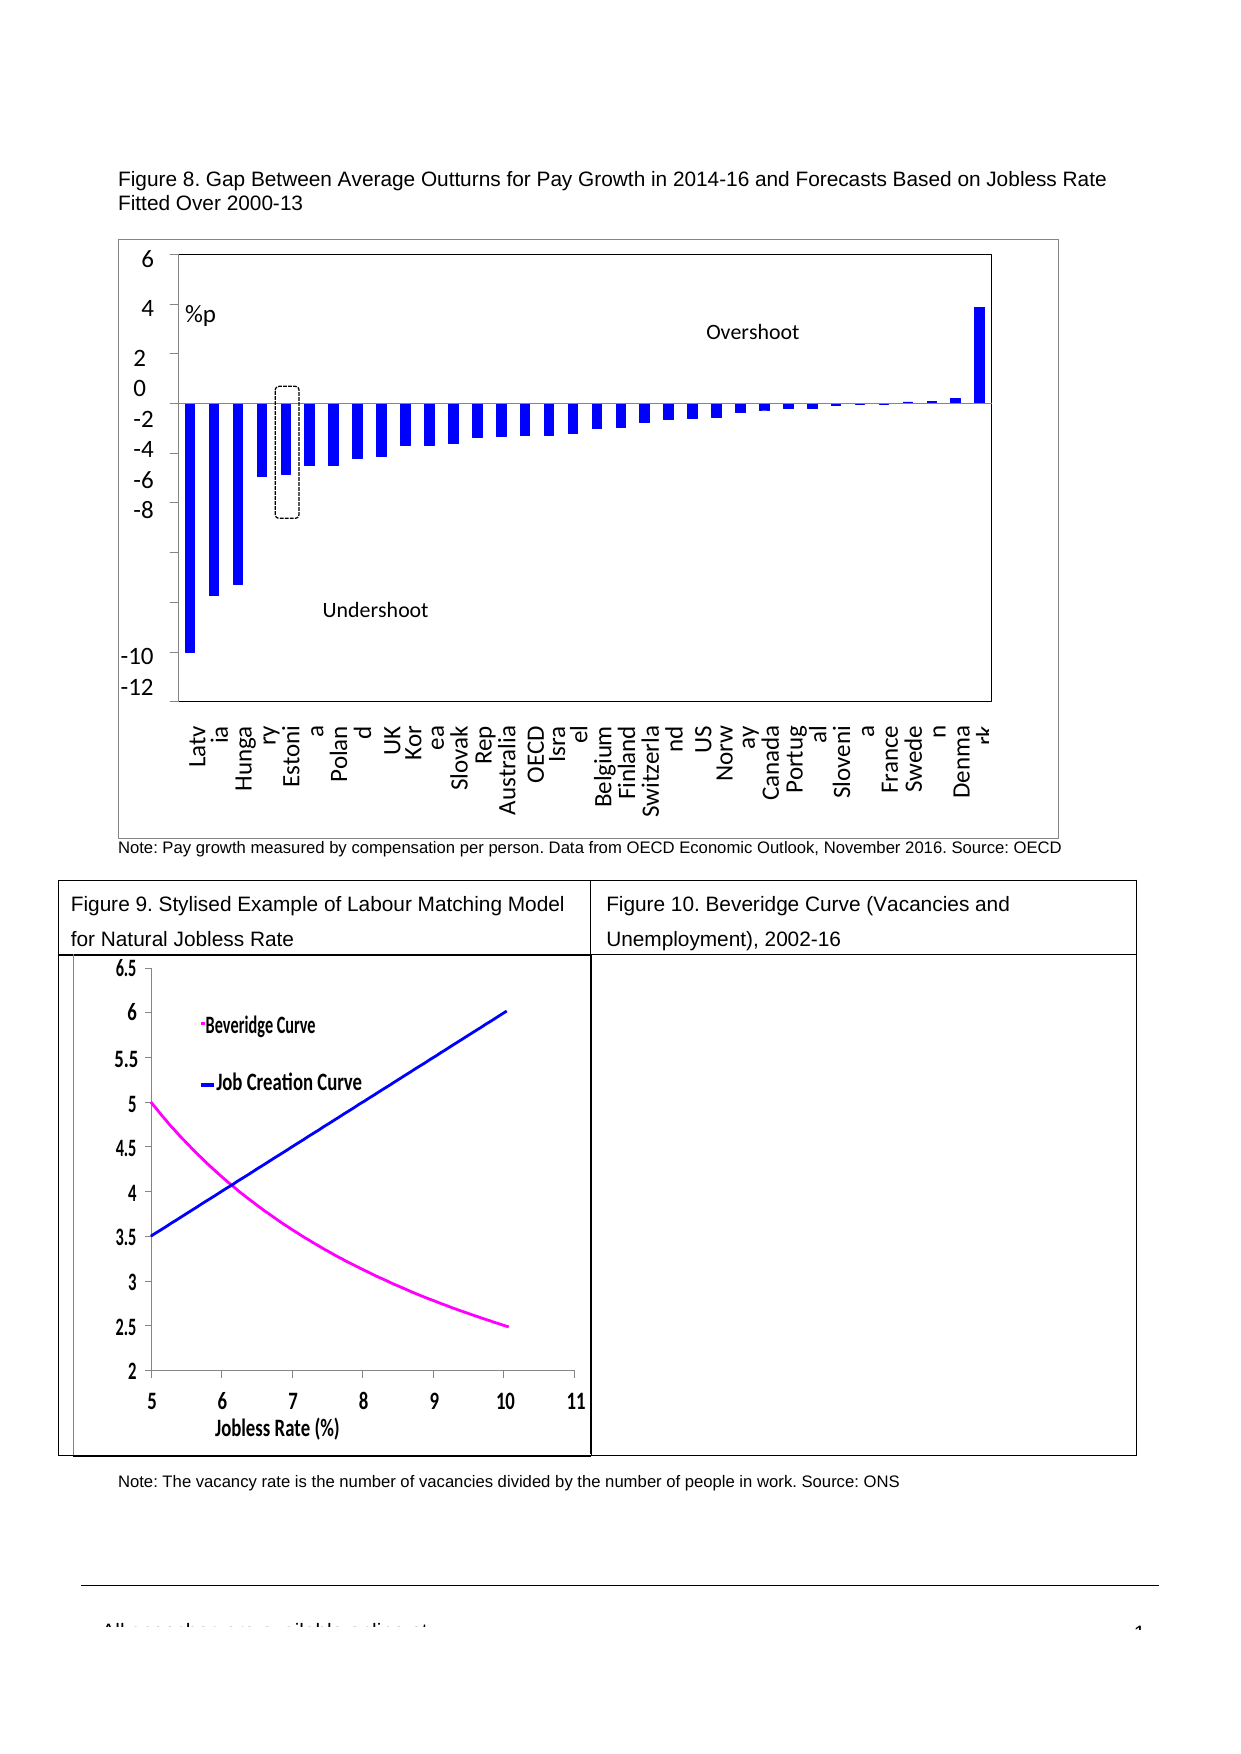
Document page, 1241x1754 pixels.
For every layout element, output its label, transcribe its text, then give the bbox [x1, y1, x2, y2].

text Note: Pay growth measured by compensation per person. Data from OECD Economic Outlook, November 2016. Source: OECD [118, 838, 1182, 857]
text Note: The vacancy rate is the number of vacancies divided by the number of people in work. Source: ONS [118, 1472, 1182, 1491]
table_header Figure 9. Stylised Example of Labour Matching Model for Natural Jobless Rate [59, 881, 590, 954]
table_cell [592, 955, 1136, 1455]
text Figure 8. Gap Between Average Outturns for Pay Growth in 2014-16 and Forecasts Based on Jobless Rate Fitted Over 2000-13 [118, 167, 1110, 214]
table_header Figure 10. Beveridge Curve (Vacancies and Unemployment), 2002-16 [591, 881, 1136, 954]
table_cell 6.5 6 Beveridge Curve 5.5 Job Creation Curve 5 4.5 4 3.5 3 2.5 2 5 6 7 8 9 10 11 Jobless Rate (%) [74, 956, 591, 1455]
table_cell [59, 956, 73, 1455]
